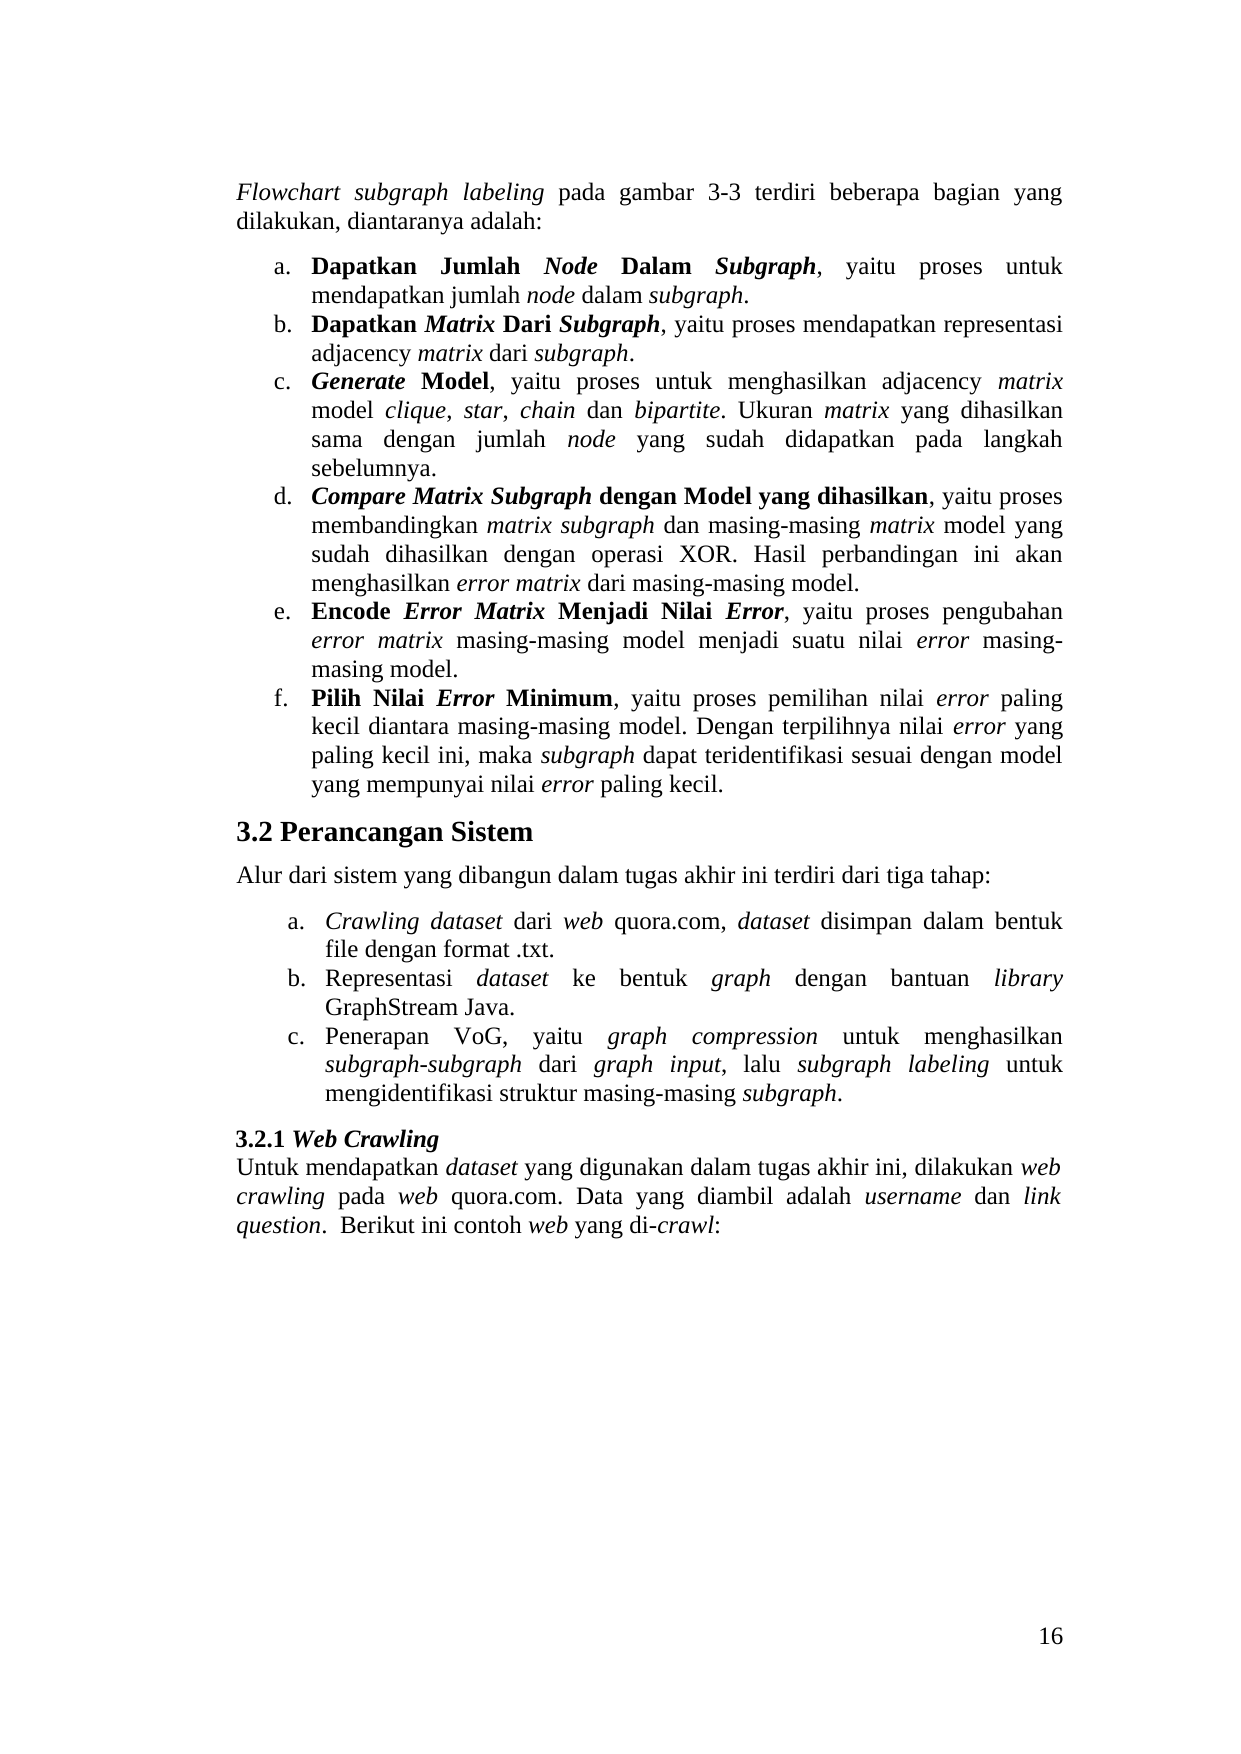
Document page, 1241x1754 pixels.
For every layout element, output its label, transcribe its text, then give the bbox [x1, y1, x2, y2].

list Penerapan VoG, yaitu graph compression untuk menghasilkan subgraph-subgraph dari graph input, lalu subgraph labeling untuk mengidentifikasi struktur masing-masing subgraph. [287, 1021, 1063, 1107]
list Generate Model, yaitu proses untuk menghasilkan adjacency matrix model clique, star, chain dan bipartite. Ukuran matrix yang dihasilkan sama dengan jumlah node yang sudah didapatkan pada langkah sebelumnya. [274, 366, 1063, 481]
list Dapatkan Jumlah Node Dalam Subgraph, yaitu proses untuk mendapatkan jumlah node dalam subgraph. [274, 251, 1063, 309]
list Dapatkan Matrix Dari Subgraph, yaitu proses mendapatkan representasi adjacency matrix dari subgraph. [274, 309, 1063, 366]
list Compare Matrix Subgraph dengan Model yang dihasilkan, yaitu proses membandingkan matrix subgraph dan masing-masing matrix model yang sudah dihasilkan dengan operasi XOR. Hasil perbandingan ini akan menghasilkan error matrix dari masing-masing model. [274, 481, 1063, 596]
list Crawling dataset dari web quora.com, dataset disimpan dalam bentuk file dengan format .txt. [287, 906, 1063, 963]
text Alur dari sistem yang dibangun dalam tugas akhir ini terdiri dari tiga tahap: [236, 860, 1063, 889]
list Representasi dataset ke bentuk graph dengan bantuan library GraphStream Java. [287, 963, 1063, 1021]
list Encode Error Matrix Menjadi Nilai Error, yaitu proses pengubahan error matrix masing-masing model menjadi suatu nilai error masing-masing model. [274, 596, 1063, 683]
subtitle 3.2 Perancangan Sistem [236, 814, 1063, 848]
text Flowchart subgraph labeling pada gambar 3-3 terdiri beberapa bagian yang dilakukan, diantaranya adalah: [236, 177, 1063, 235]
subtitle 3.2.1 Web Crawling [235, 1124, 1063, 1152]
list Pilih Nilai Error Minimum, yaitu proses pemilihan nilai error paling kecil diantara masing-masing model. Dengan terpilihnya nilai error yang paling kecil ini, maka subgraph dapat teridentifikasi sesuai dengan model yang mempunyai nilai error paling kecil. [274, 683, 1063, 798]
